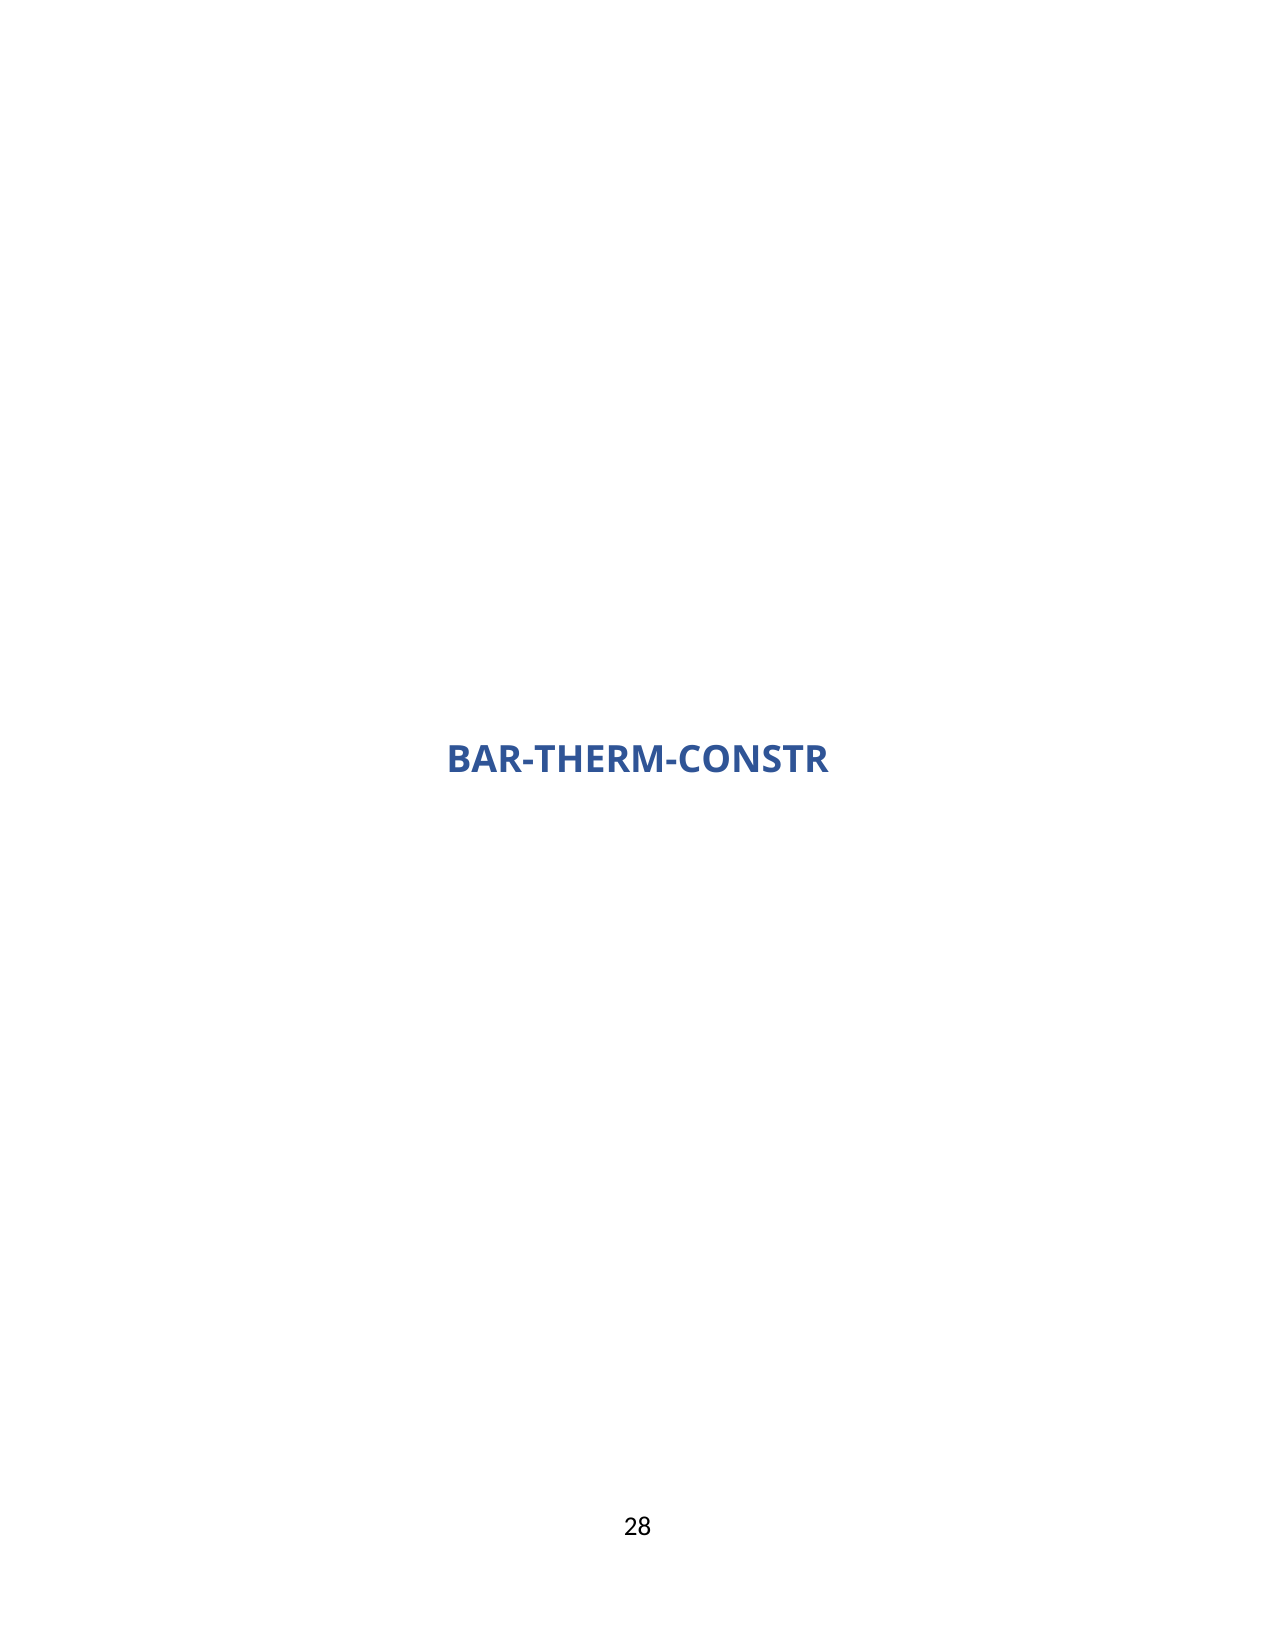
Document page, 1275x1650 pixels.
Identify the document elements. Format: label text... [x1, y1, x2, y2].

subtitle BAR-THERM-CONSTR [150, 732, 1125, 783]
